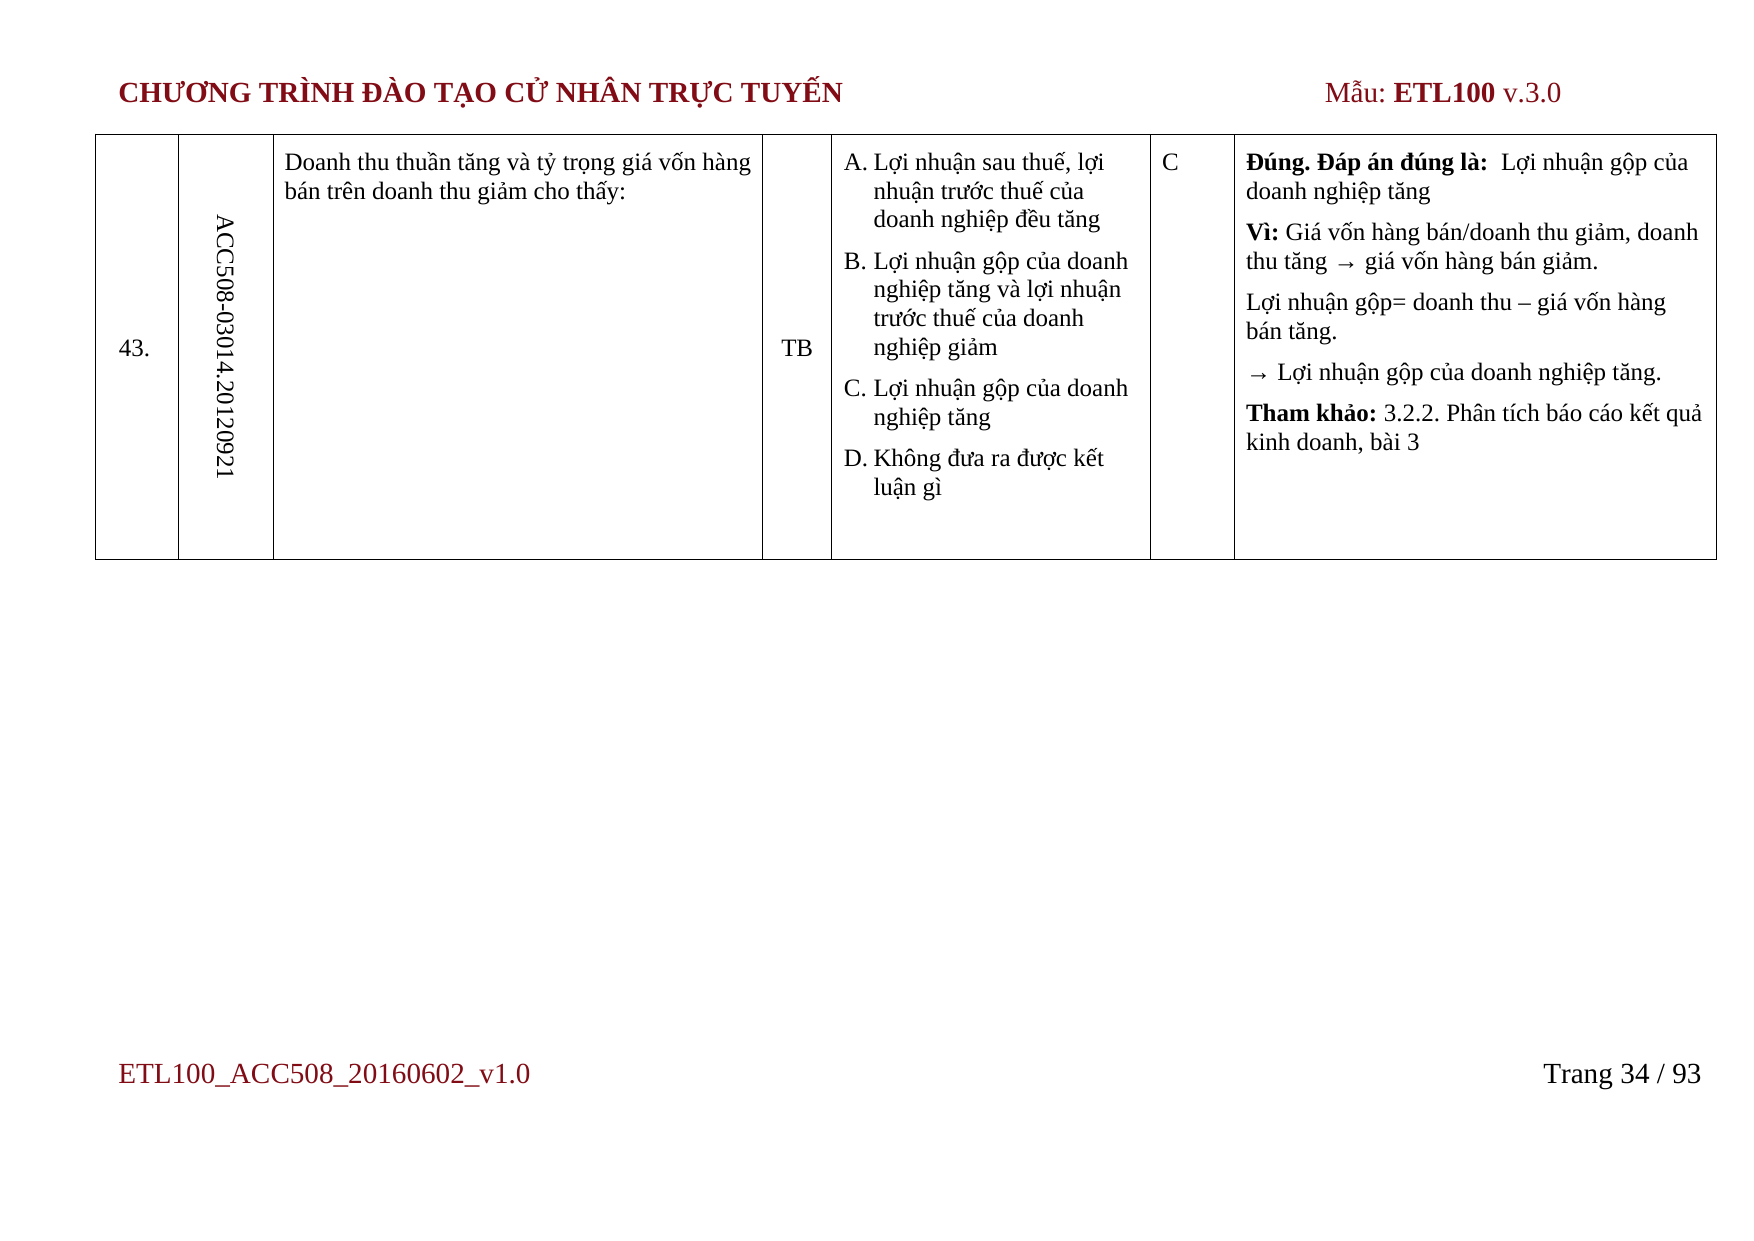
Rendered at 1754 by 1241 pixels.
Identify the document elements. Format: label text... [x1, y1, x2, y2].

table_cell Đúng. Đáp án đúng là: Lợi nhuận gộp của doanh nghiệp tăng Vì: Giá vốn hàng bán/doanh thu giảm, doanh thu tăng → giá vốn hàng bán giảm. Lợi nhuận gộp= doanh thu – giá vốn hàng bán tăng. → Lợi nhuận gộp của doanh nghiệp tăng. Tham khảo: 3.2.2. Phân tích báo cáo kết quả kinh doanh, bài 3 [1235, 135, 1716, 559]
table_cell Doanh thu thuần tăng và tỷ trọng giá vốn hàng bán trên doanh thu giảm cho thấy: [274, 135, 762, 559]
table_cell Lợi nhuận sau thuế, lợi nhuận trước thuế của doanh nghiệp đều tăng Lợi nhuận gộp của doanh nghiệp tăng và lợi nhuận trước thuế của doanh nghiệp giảm Lợi nhuận gộp của doanh nghiệp tăng Không đưa ra được kết luận gì [832, 135, 1150, 559]
table_cell [96, 135, 178, 559]
table_cell ACC508-03014.20120921 [179, 135, 273, 559]
table_cell C [1151, 135, 1234, 559]
table_cell TB [763, 135, 831, 559]
